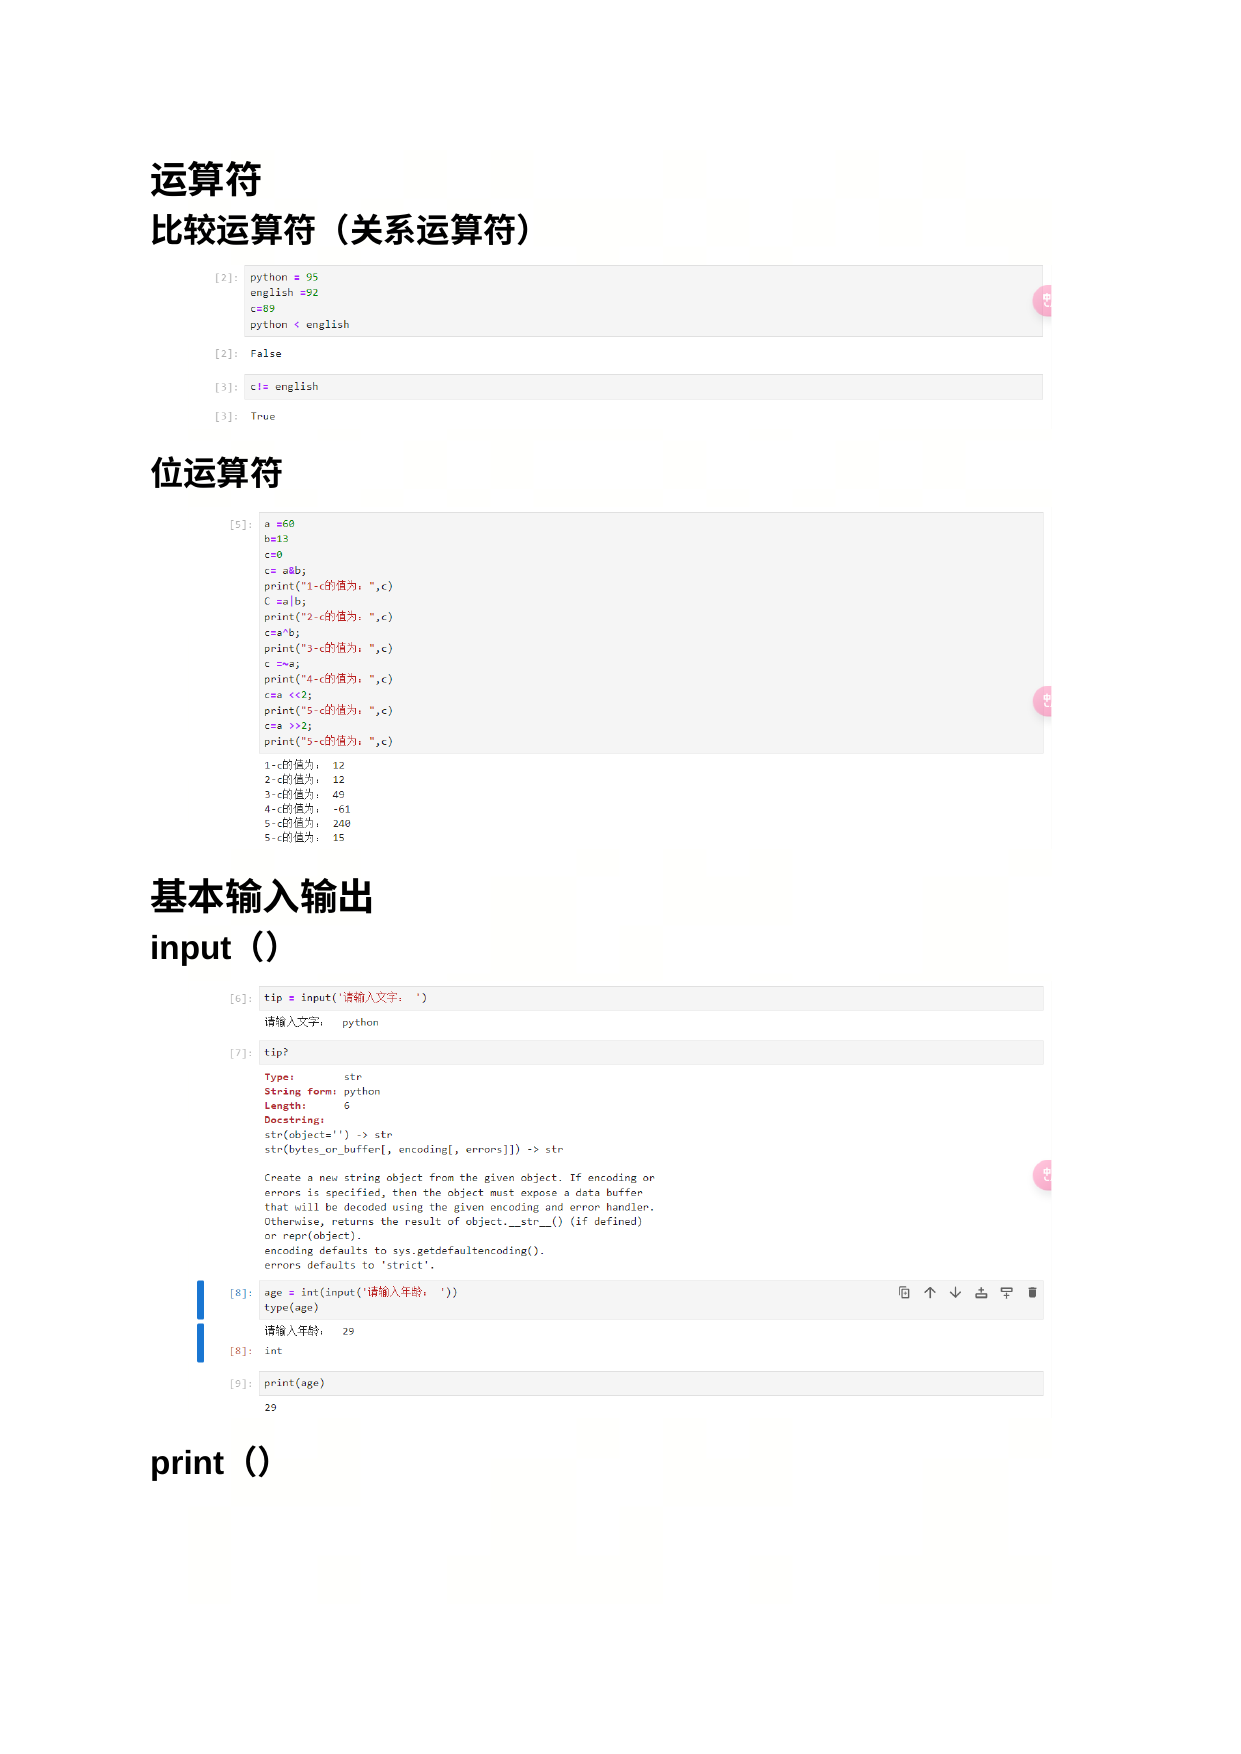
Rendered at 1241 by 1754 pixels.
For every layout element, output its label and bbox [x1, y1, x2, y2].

picture [202, 222, 211, 233]
picture [188, 150, 1052, 1604]
picture [197, 891, 203, 902]
picture [188, 944, 193, 956]
picture [208, 891, 214, 902]
